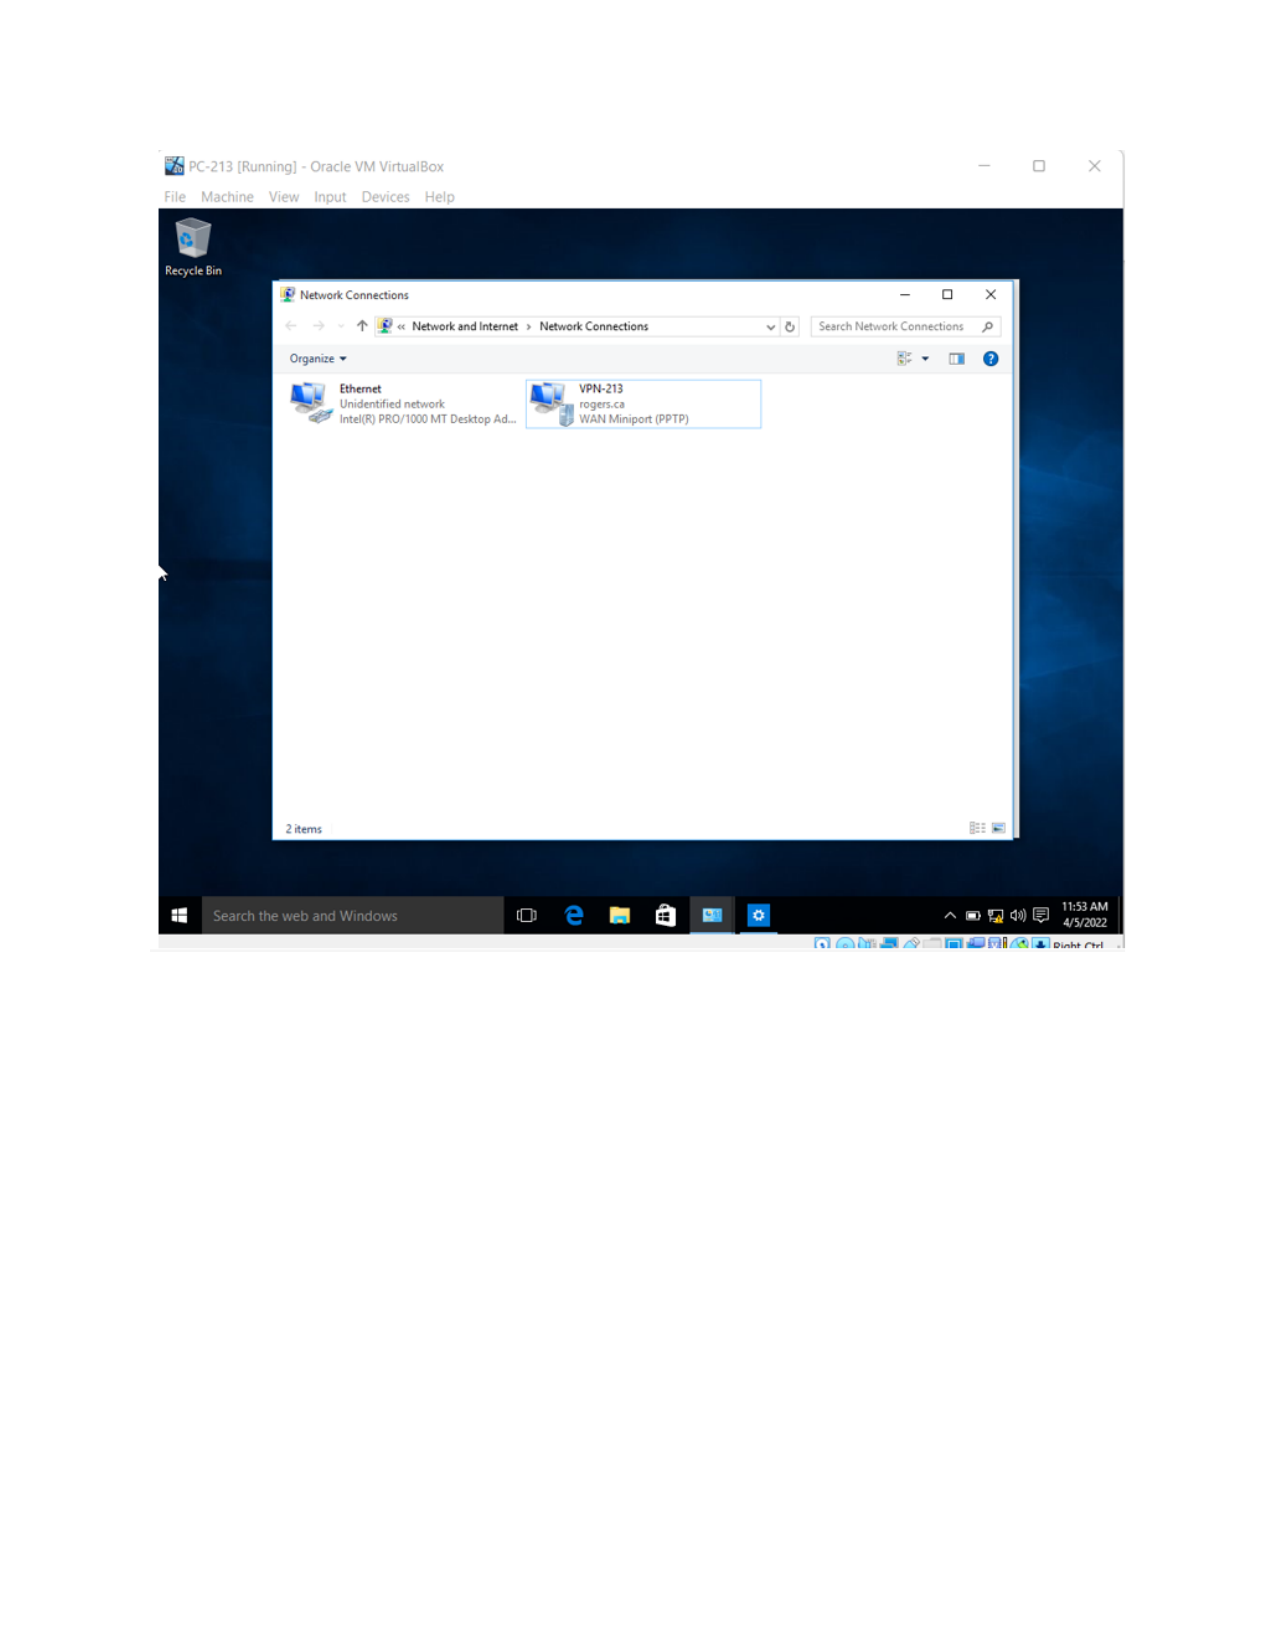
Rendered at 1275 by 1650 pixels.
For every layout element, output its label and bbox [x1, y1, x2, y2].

picture [150, 150, 1125, 952]
